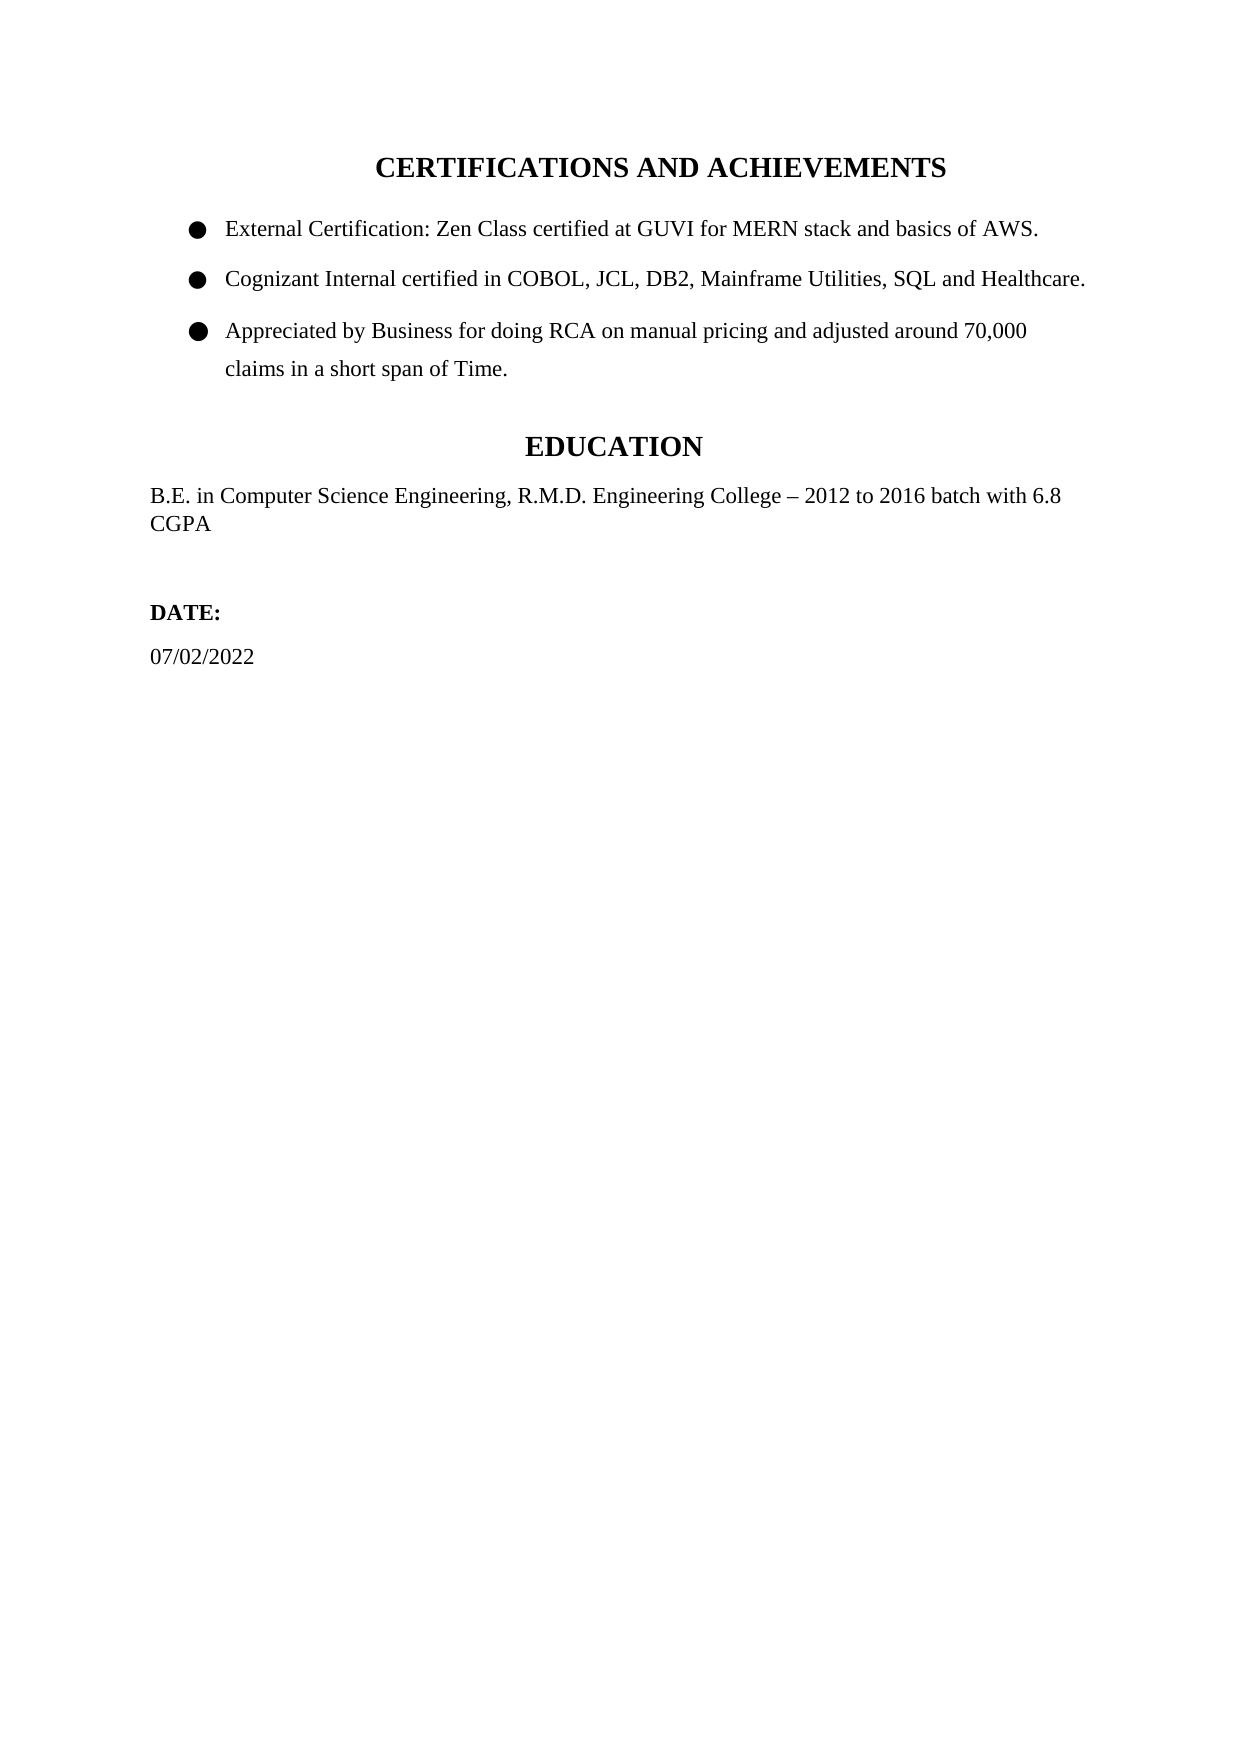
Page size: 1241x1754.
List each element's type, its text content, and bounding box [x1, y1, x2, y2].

text EDUCATION [450, 429, 1090, 463]
list Appreciated by Business for doing RCA on manual pricing and adjusted around 70,000 claims in a short span of Time. [187, 302, 1090, 381]
text DATE: [150, 599, 1090, 625]
list Cognizant Internal certified in COBOL, JCL, DB2, Mainframe Utilities, SQL and Healthcare. [187, 252, 1090, 299]
text 07/02/2022 [150, 643, 1090, 670]
text B.E. in Computer Science Engineering, R.M.D. Engineering College – 2012 to 2016 batch with 6.8 CGPA [150, 482, 1090, 536]
list External Certification: Zen Class certified at GUVI for MERN stack and basics of AWS. [187, 202, 1090, 249]
text CERTIFICATIONS AND ACHIEVEMENTS [300, 150, 1090, 183]
